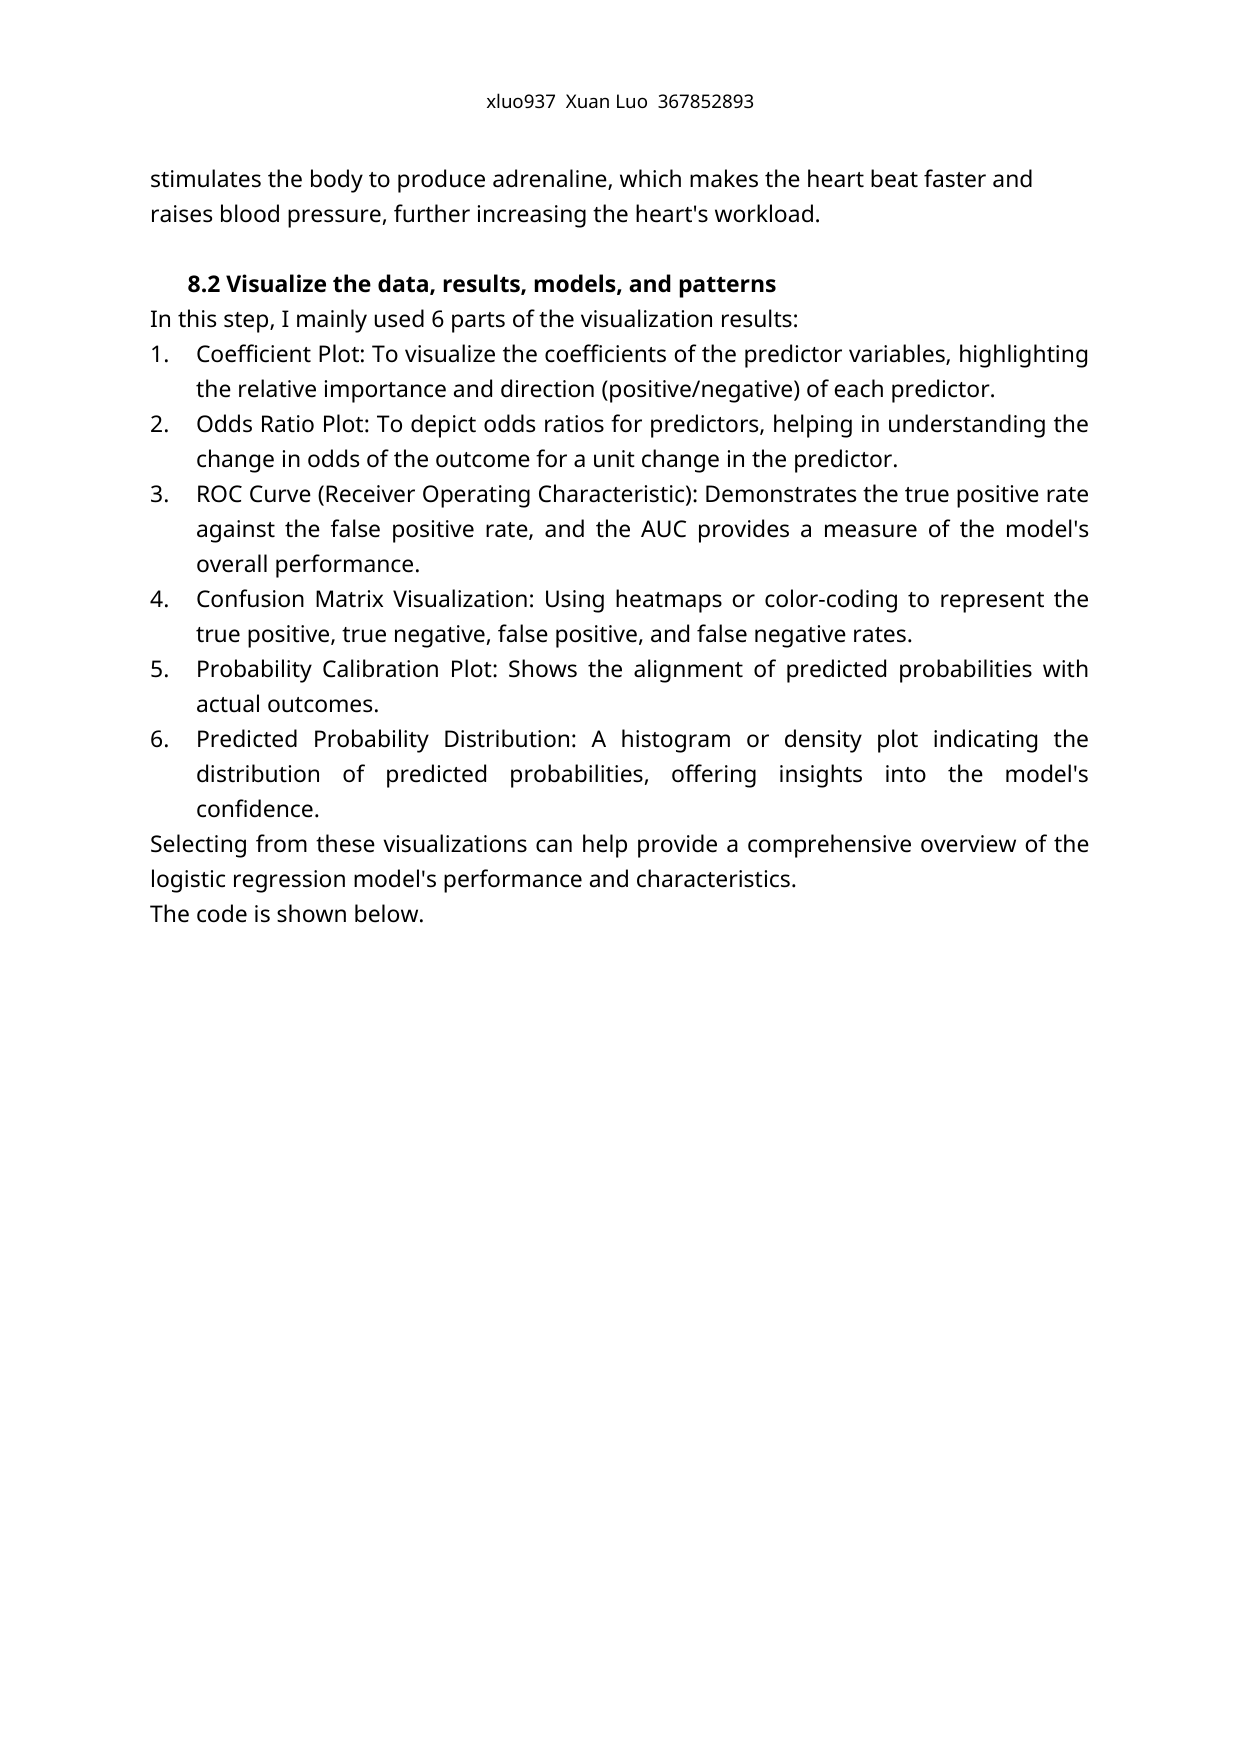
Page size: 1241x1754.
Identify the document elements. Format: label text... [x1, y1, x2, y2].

list Odds Ratio Plot: To depict odds ratios for predictors, helping in understanding the change in odds of the outcome for a unit change in the predictor. [150, 407, 1090, 474]
text In this step, I mainly used 6 parts of the visualization results: [150, 302, 1090, 334]
list Coefficient Plot: To visualize the coefficients of the predictor variables, highlighting the relative importance and direction (positive/negative) of each predictor. [150, 337, 1090, 404]
list Predicted Probability Distribution: A histogram or density plot indicating the distribution of predicted probabilities, offering insights into the model's confidence. [150, 722, 1090, 824]
text Selecting from these visualizations can help provide a comprehensive overview of the logistic regression model's performance and characteristics. [150, 827, 1090, 894]
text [150, 162, 1090, 229]
list Probability Calibration Plot: Shows the alignment of predicted probabilities with actual outcomes. [150, 652, 1090, 719]
list Confusion Matrix Visualization: Using heatmaps or color-coding to represent the true positive, true negative, false positive, and false negative rates. [150, 582, 1090, 649]
text 8.2 Visualize the data, results, models, and patterns [187, 267, 1090, 299]
text The code is shown below. [150, 897, 1090, 929]
list ROC Curve (Receiver Operating Characteristic): Demonstrates the true positive rate against the false positive rate, and the AUC provides a measure of the model's overall performance. [150, 477, 1090, 579]
